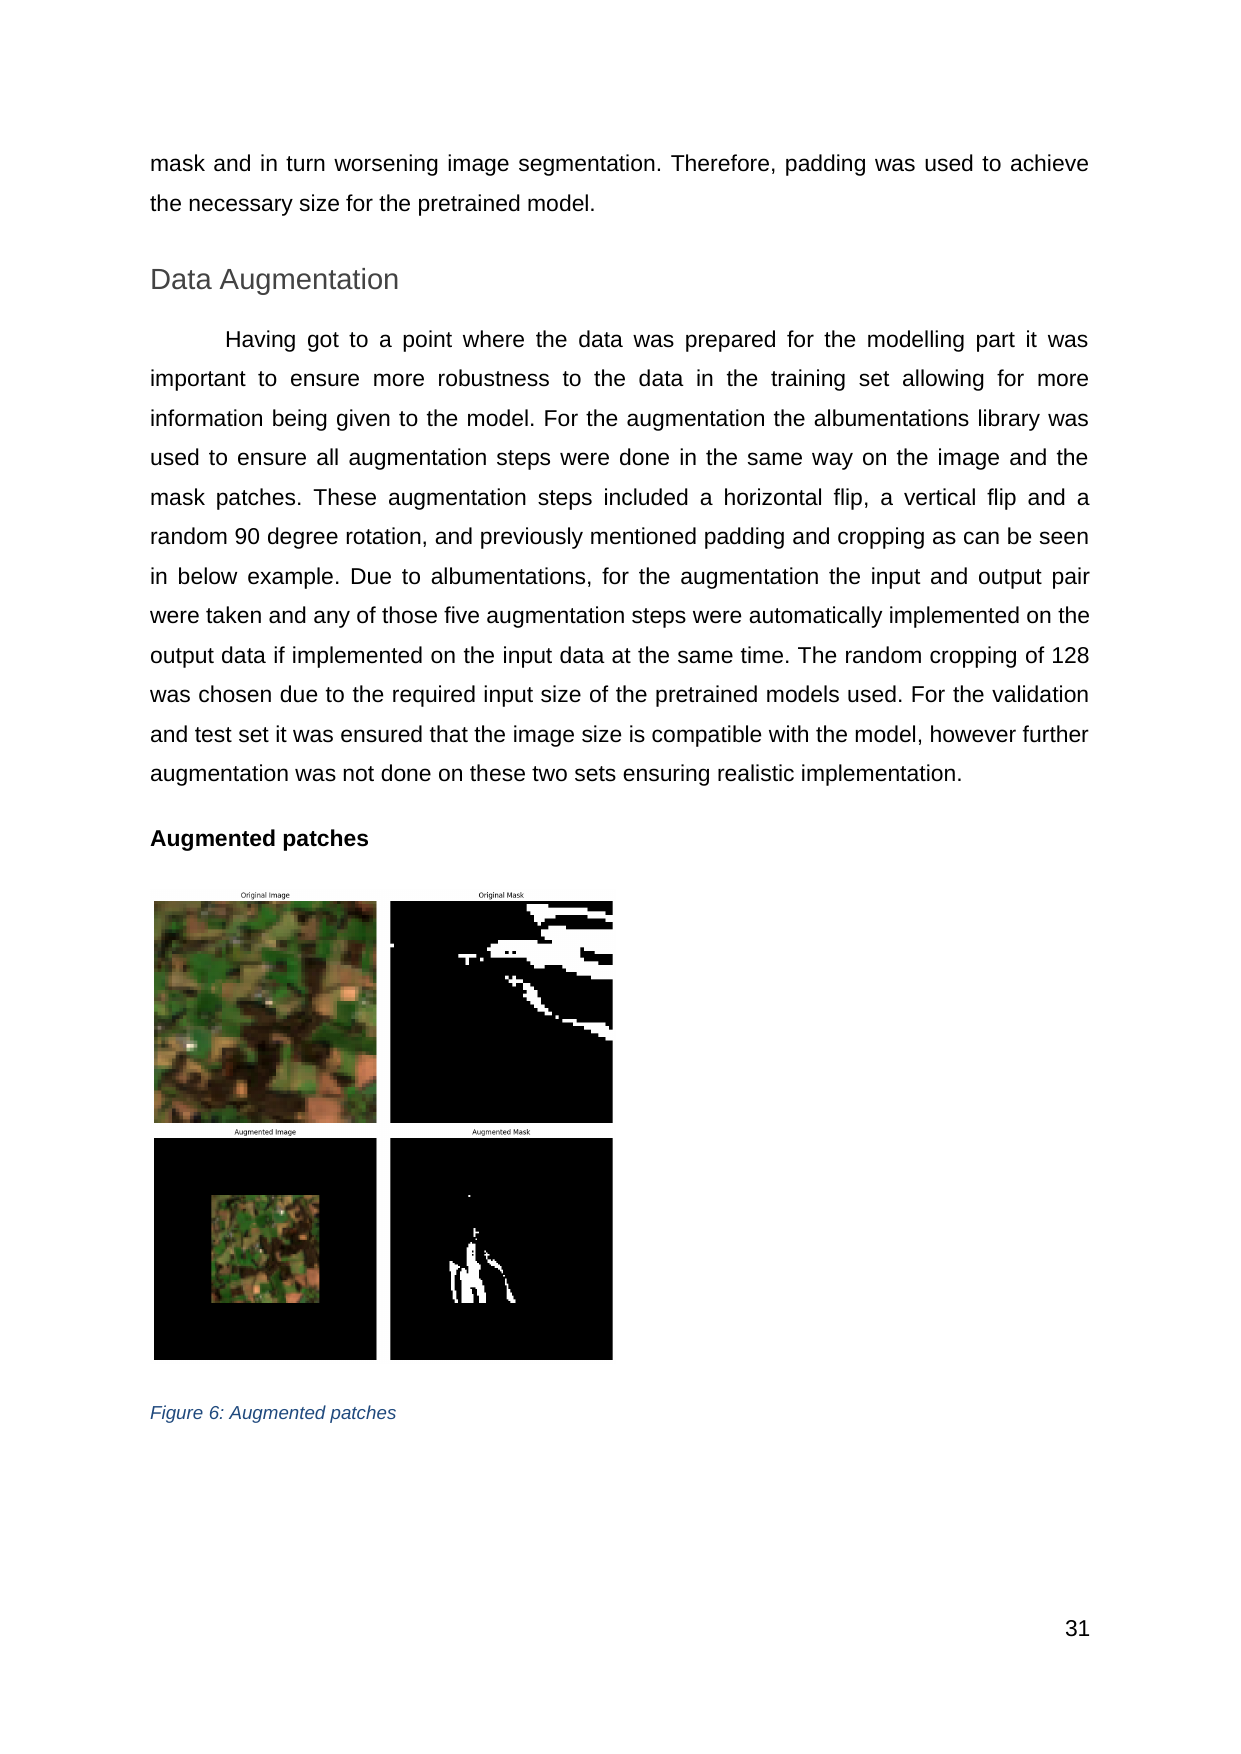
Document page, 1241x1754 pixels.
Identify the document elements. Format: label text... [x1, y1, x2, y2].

subtitle Data Augmentation [150, 262, 1090, 296]
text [150, 150, 1090, 216]
text Augmented patches [150, 824, 1090, 851]
text Figure 6: Augmented patches [150, 1402, 1090, 1424]
text Having got to a point where the data was prepared for the modelling part it was important to ensure more robustness to the data in the training set allowing for more information being given to the model. For the augmentation the albumentations library was used to ensure all augmentation steps were done in the same way on the image and the mask patches. These augmentation steps included a horizontal flip, a vertical flip and a random 90 degree rotation, and previously mentioned padding and cropping as can be seen in below example. Due to albumentations, for the augmentation the input and output pair were taken and any of those five augmentation steps were automatically implemented on the output data if implemented on the input data at the same time. The random cropping of 128 was chosen due to the required input size of the pretrained models used. For the validation and test set it was ensured that the image size is compatible with the model, however further augmentation was not done on these two sets ensuring realistic implementation. [150, 326, 1090, 786]
picture [150, 889, 616, 1364]
